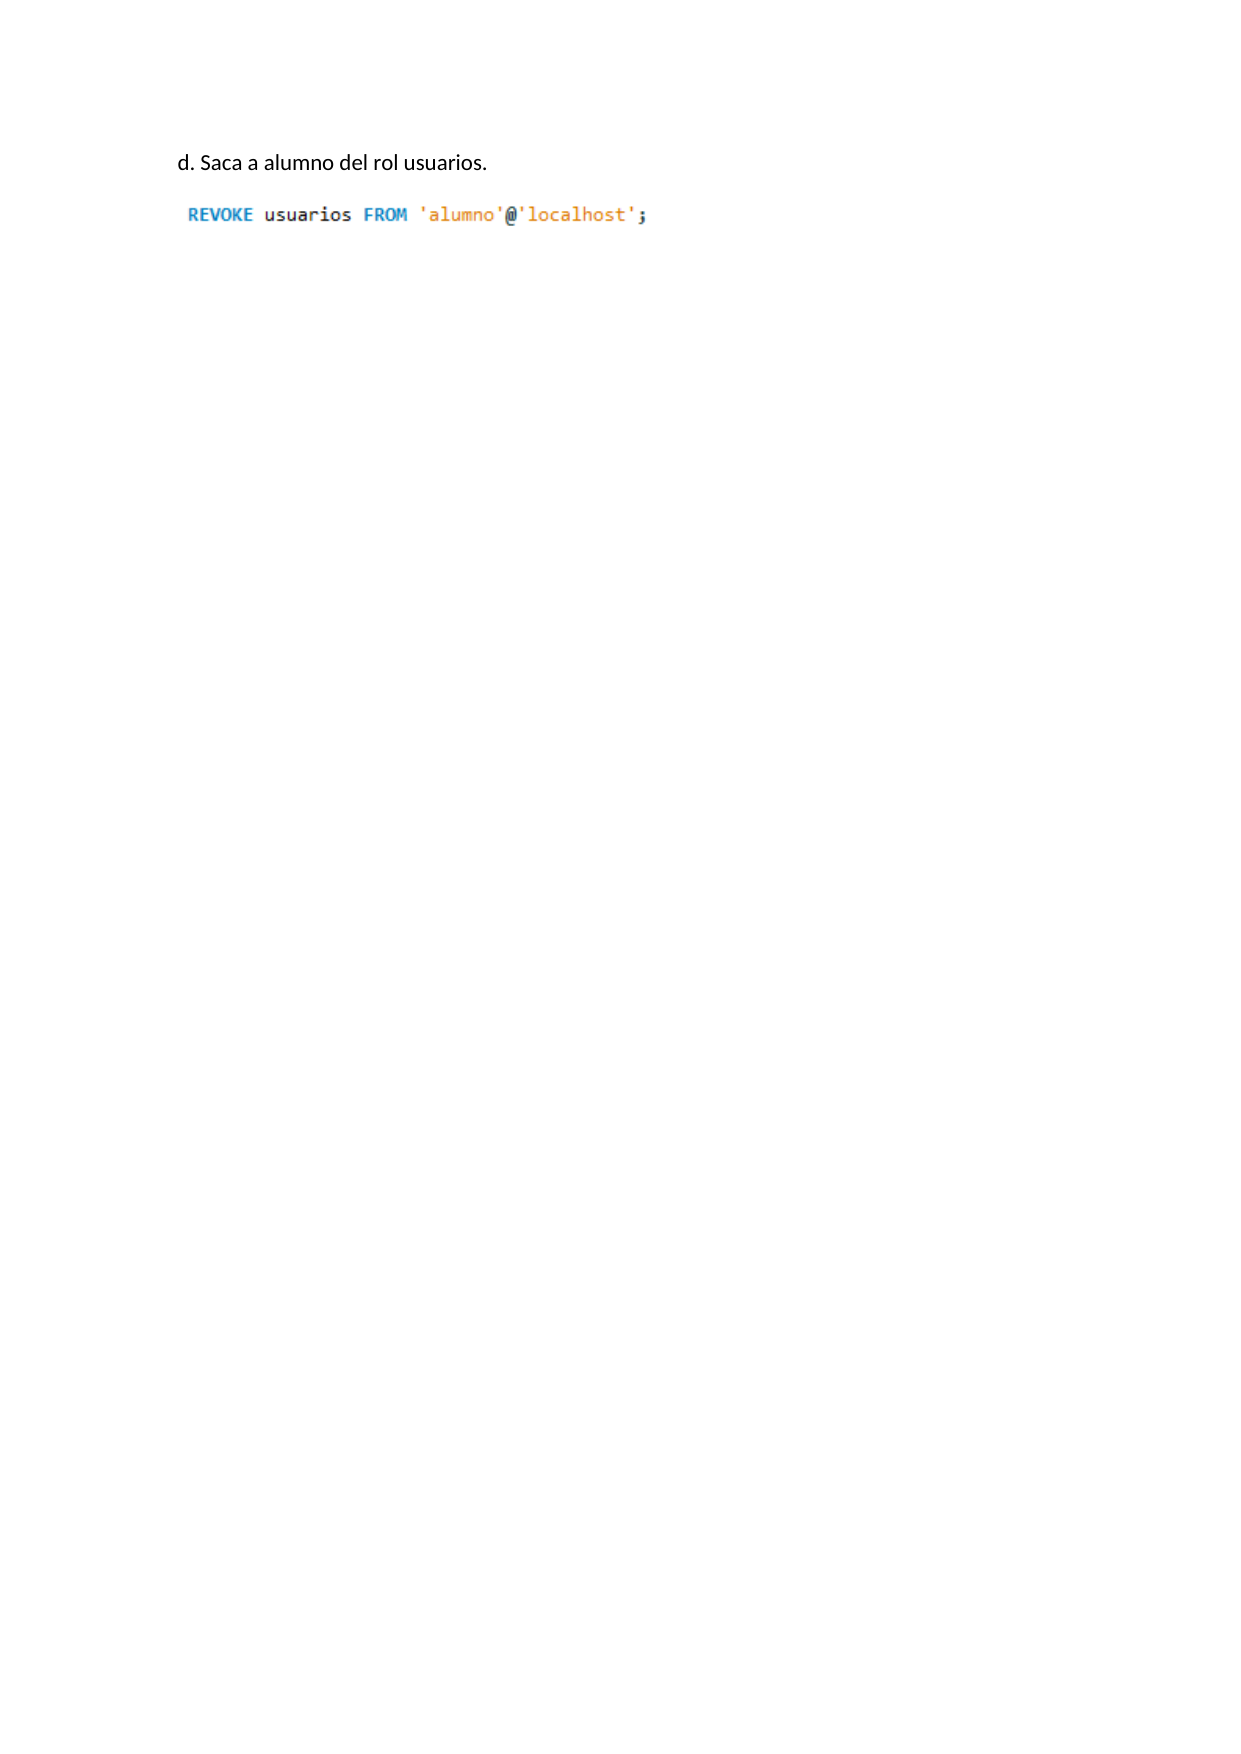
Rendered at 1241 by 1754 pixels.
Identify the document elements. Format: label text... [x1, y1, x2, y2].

text d. Saca a alumno del rol usuarios. [177, 148, 1063, 176]
picture [177, 194, 667, 242]
